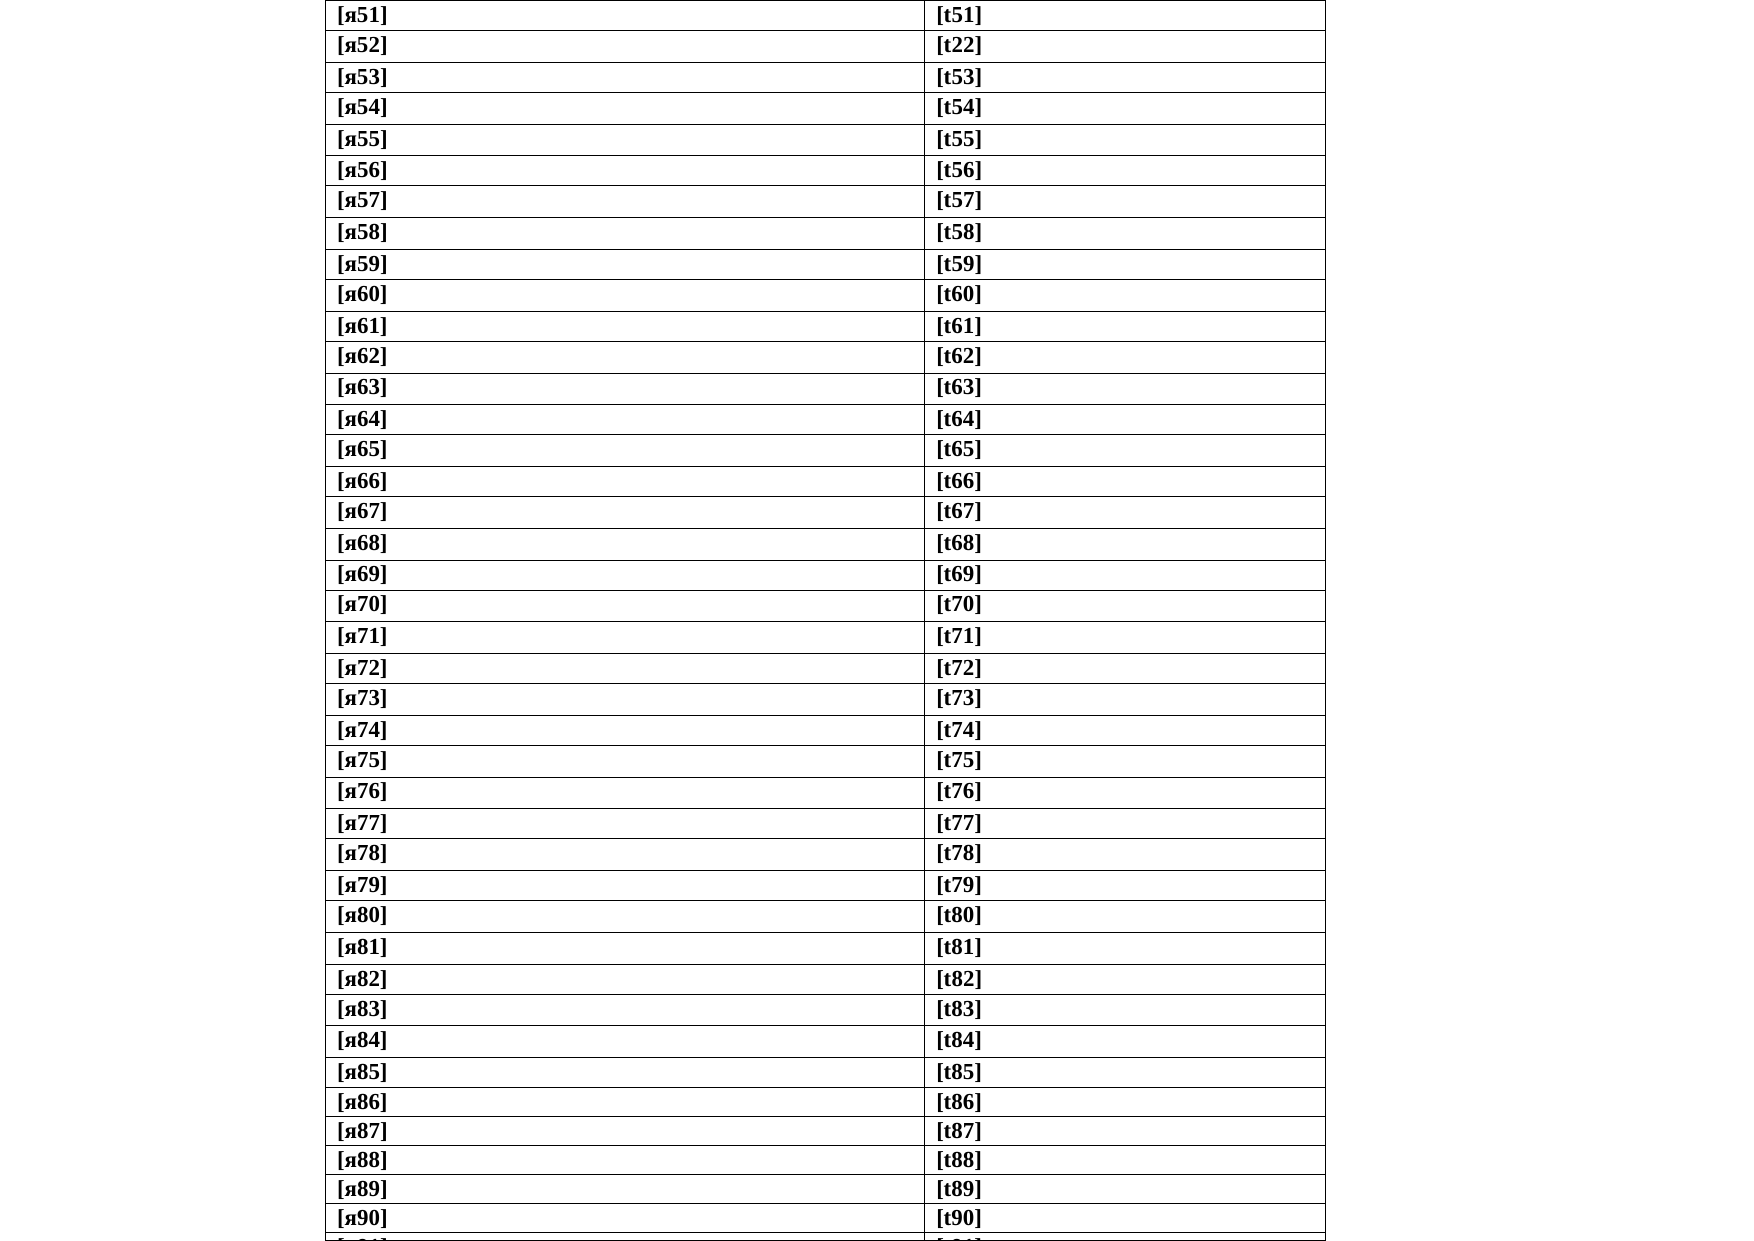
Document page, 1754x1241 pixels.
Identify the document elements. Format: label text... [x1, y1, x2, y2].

table_cell [t57] [925, 186, 1325, 217]
table_cell [t59] [925, 250, 1325, 279]
table_cell [t86] [925, 1088, 1325, 1116]
table_cell [t87] [925, 1117, 1325, 1145]
table_header [я51] [326, 1, 924, 30]
table_cell [t74] [925, 716, 1325, 745]
table_cell [t84] [925, 1026, 1325, 1057]
table_cell [я71] [326, 622, 924, 653]
table_cell [я66] [326, 467, 924, 496]
table_cell [я83] [326, 995, 924, 1025]
table_cell [t76] [925, 778, 1325, 808]
table_cell [я79] [326, 871, 924, 900]
table_cell [t67] [925, 497, 1325, 528]
table_cell [я89] [326, 1175, 924, 1203]
table_cell [t73] [925, 684, 1325, 715]
table_cell [t79] [925, 871, 1325, 900]
table_cell [я88] [326, 1146, 924, 1174]
table_cell [я65] [326, 435, 924, 466]
table_cell [я63] [326, 374, 924, 404]
table_cell [t22] [925, 31, 1325, 62]
table_cell [я82] [326, 965, 924, 994]
table_cell [t83] [925, 995, 1325, 1025]
table_cell [t55] [925, 125, 1325, 155]
table_cell [я67] [326, 497, 924, 528]
table_cell [я62] [326, 342, 924, 372]
table_cell [t54] [925, 93, 1325, 123]
table_cell [t71] [925, 622, 1325, 653]
table_cell [t70] [925, 591, 1325, 621]
table_cell [я53] [326, 63, 924, 92]
table_cell [t60] [925, 280, 1325, 311]
table_cell [t85] [925, 1058, 1325, 1087]
table_cell [t65] [925, 435, 1325, 466]
table_cell [я76] [326, 778, 924, 808]
table_cell [t63] [925, 374, 1325, 404]
table_cell [я74] [326, 716, 924, 745]
table_cell [я72] [326, 654, 924, 683]
table_cell [t53] [925, 63, 1325, 92]
table_cell [t77] [925, 809, 1325, 838]
table_cell [t80] [925, 901, 1325, 932]
table_header [t51] [925, 1, 1325, 30]
table_cell [я70] [326, 591, 924, 621]
table_cell [я85] [326, 1058, 924, 1087]
table_cell [я78] [326, 839, 924, 870]
table_cell [t89] [925, 1175, 1325, 1203]
table_cell [t62] [925, 342, 1325, 372]
table_cell [t88] [925, 1146, 1325, 1174]
table_cell [я80] [326, 901, 924, 932]
table_cell [t75] [925, 746, 1325, 777]
table_cell [t64] [925, 405, 1325, 434]
table_cell [t61] [925, 312, 1325, 341]
table_cell [я75] [326, 746, 924, 777]
table_cell [я68] [326, 529, 924, 559]
table_cell [t66] [925, 467, 1325, 496]
table_cell [t56] [925, 156, 1325, 185]
table_cell [t81] [925, 933, 1325, 964]
table_cell [я56] [326, 156, 924, 185]
table_cell [я77] [326, 809, 924, 838]
table_cell [я90] [326, 1204, 924, 1232]
table_cell [я86] [326, 1088, 924, 1116]
table_cell [я55] [326, 125, 924, 155]
table_cell [я73] [326, 684, 924, 715]
table_cell [я81] [326, 933, 924, 964]
table_cell [я64] [326, 405, 924, 434]
table_cell [t69] [925, 561, 1325, 589]
table_cell [я57] [326, 186, 924, 217]
table_cell [я69] [326, 561, 924, 589]
table_cell [t68] [925, 529, 1325, 559]
table_cell [я52] [326, 31, 924, 62]
table_cell [t82] [925, 965, 1325, 994]
table_cell [я58] [326, 218, 924, 249]
table_cell [t58] [925, 218, 1325, 249]
table_cell [я61] [326, 312, 924, 341]
table_cell [t90] [925, 1204, 1325, 1232]
table_cell [я54] [326, 93, 924, 123]
table_cell [я84] [326, 1026, 924, 1057]
table_cell [я87] [326, 1117, 924, 1145]
table_cell [t78] [925, 839, 1325, 870]
table_cell [я59] [326, 250, 924, 279]
table_cell [я60] [326, 280, 924, 311]
table_cell [t72] [925, 654, 1325, 683]
